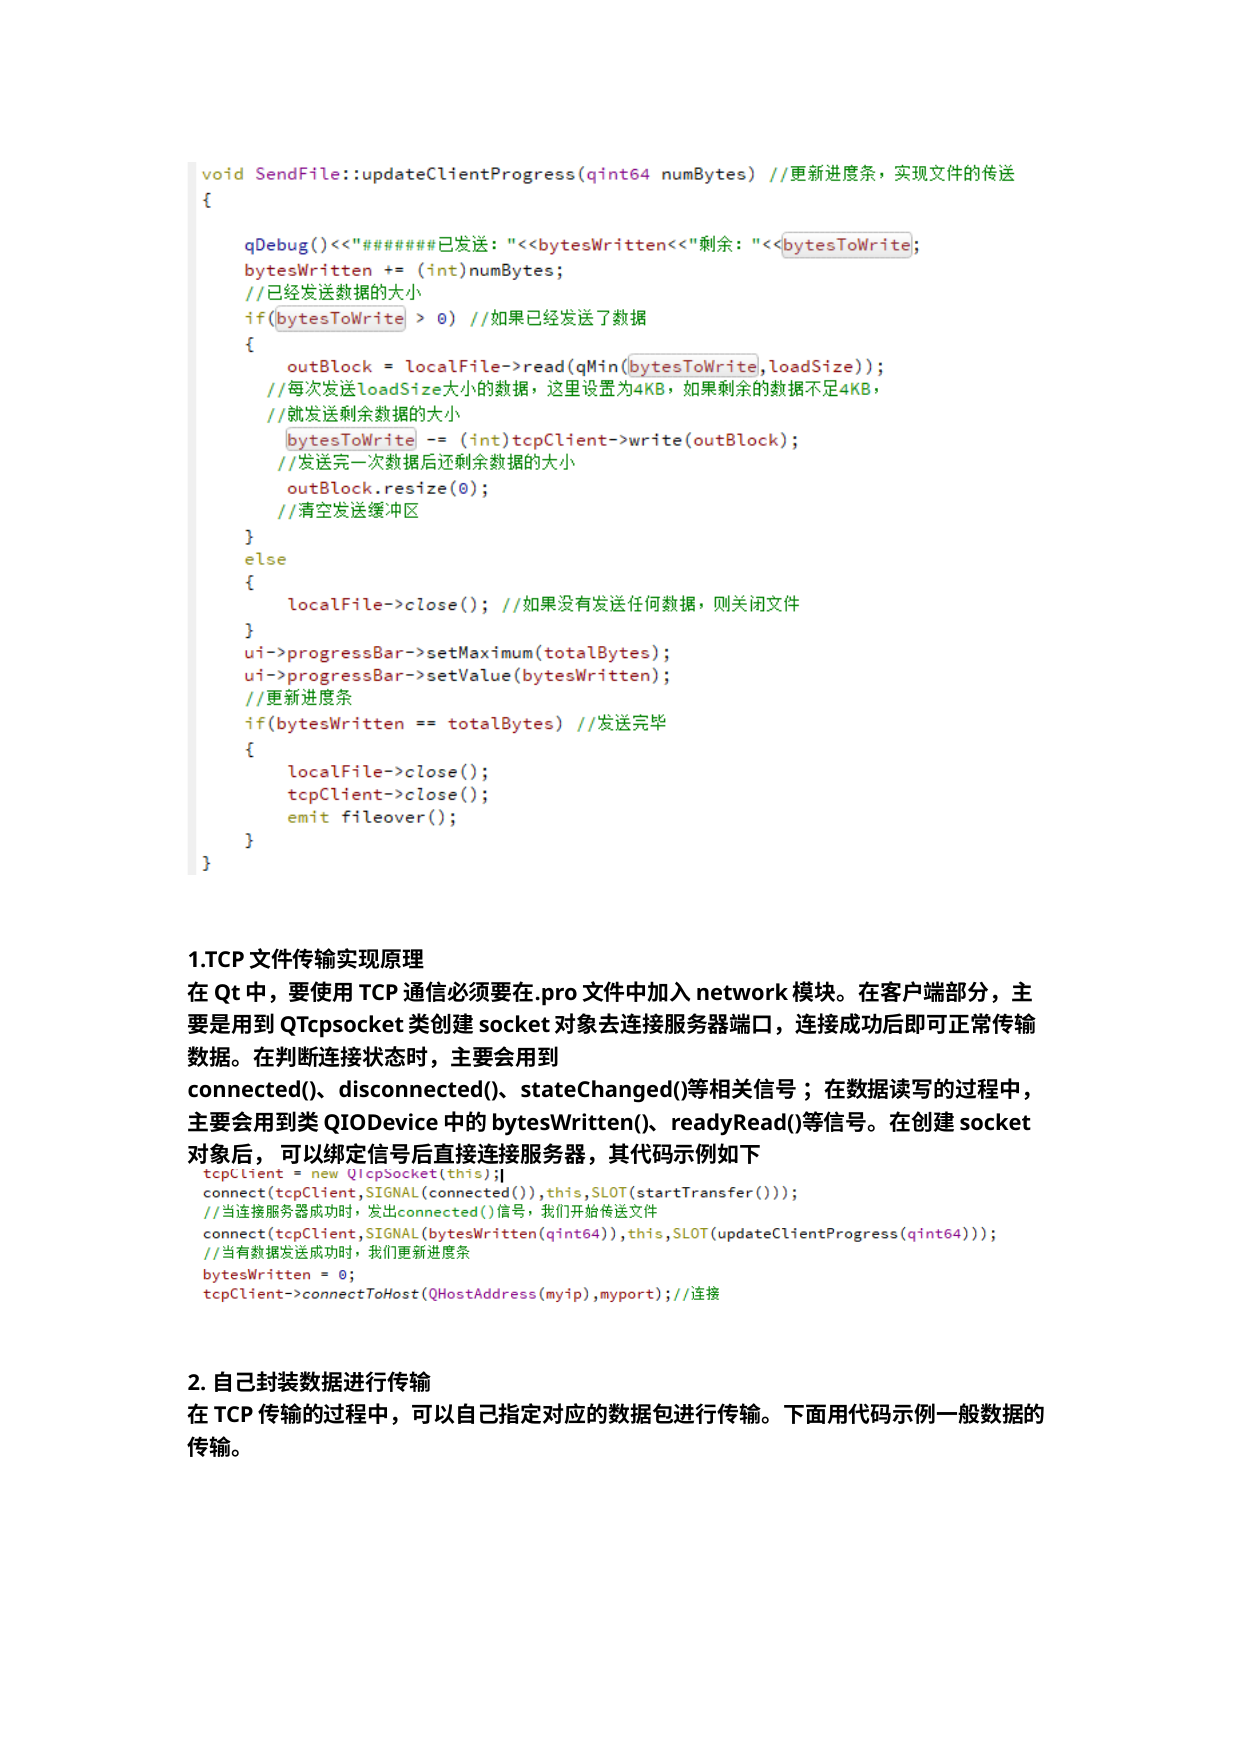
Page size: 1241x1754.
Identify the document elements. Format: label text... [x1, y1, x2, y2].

picture [187, 162, 1053, 875]
text 2. 自己封装数据进行传输 [187, 1364, 1053, 1397]
text 在TCP传输的过程中，可以自己指定对应的数据包进行传输。下面用代码示例一般数据的传输。 [187, 1397, 1053, 1462]
picture [187, 1169, 1052, 1318]
text 1.TCP文件传输实现原理 [187, 942, 1053, 974]
text 在Qt中，要使用TCP通信必须要在.pro文件中加入network模块。在客户端部分，主要是用到QTcpsocket类创建socket对象去连接服务器端口，连接成功后即可正常传输数据。在判断连接状态时，主要会用到connected()、disconnected()、stateChanged()等相关信号 ；在数据读写的过程中，主要会用到类QIODevice中的bytesWritten()、readyRead()等信号。在创建socket对象后， 可以绑定信号后直接连接服务器，其代码示例如下 [187, 974, 1053, 1169]
